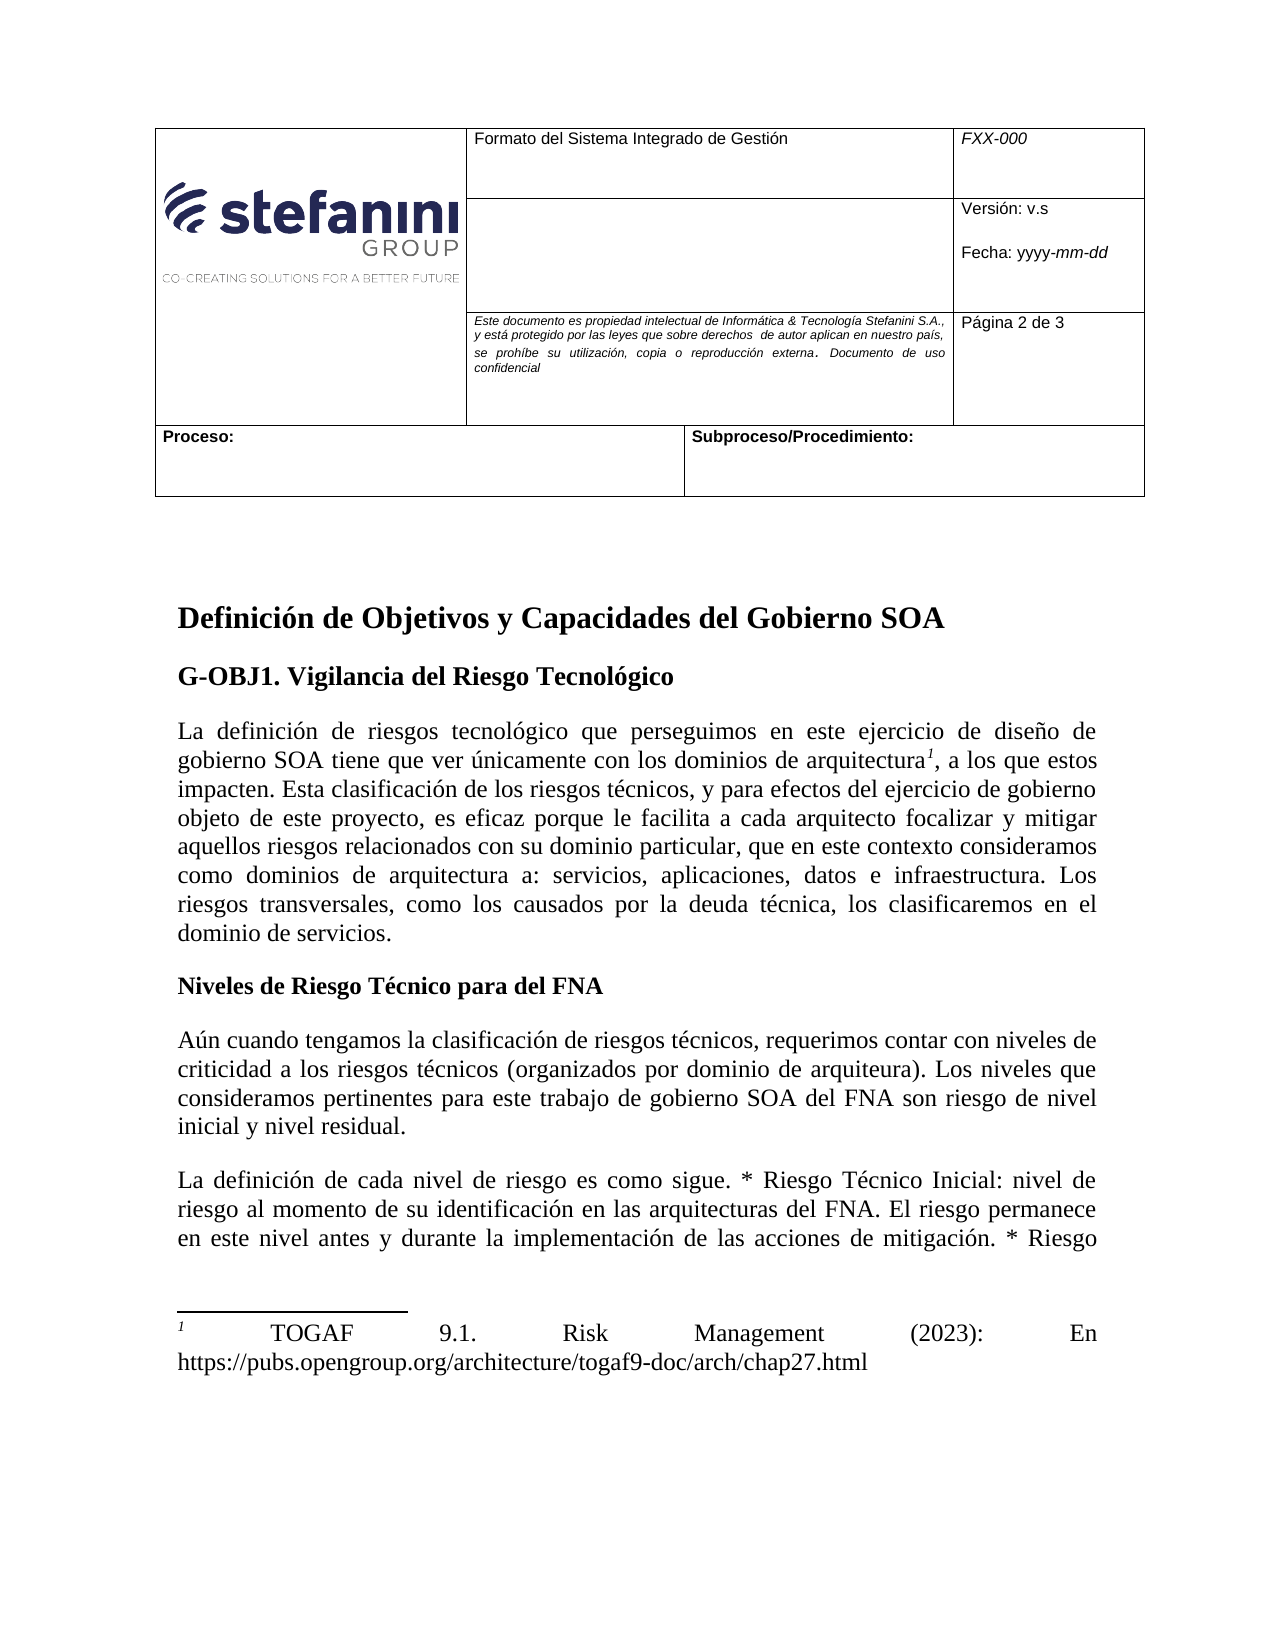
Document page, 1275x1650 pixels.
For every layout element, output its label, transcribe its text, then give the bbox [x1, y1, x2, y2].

text La definición de riesgos tecnológico que perseguimos en este ejercicio de diseño de gobierno SOA tiene que ver únicamente con los dominios de arquitectura, a los que estos impacten. Esta clasificación de los riesgos técnicos, y para efectos del ejercicio de gobierno objeto de este proyecto, es eficaz porque le facilita a cada arquitecto focalizar y mitigar aquellos riesgos relacionados con su dominio particular, que en este contexto consideramos como dominios de arquitectura a: servicios, aplicaciones, datos e infraestructura. Los riesgos transversales, como los causados por la deuda técnica, los clasificaremos en el dominio de servicios. [177, 716, 1098, 946]
subtitle Niveles de Riesgo Técnico para del FNA [177, 971, 1098, 1000]
subtitle Definición de Objetivos y Capacidades del Gobierno SOA [177, 599, 1098, 635]
subtitle G-OBJ1. Vigilancia del Riesgo Tecnológico [177, 660, 1098, 691]
picture [162, 182, 460, 286]
text La definición de cada nivel de riesgo es como sigue. * Riesgo Técnico Inicial: nivel de riesgo al momento de su identificación en las arquitecturas del FNA. El riesgo permanece en este nivel antes y durante la implementación de las acciones de mitigación. * Riesgo Técnico Reisudal: este nivel que toma el riesgo técnico luego de la implementación de las acciones de mitigación. [177, 1165, 1098, 1251]
text Aún cuando tengamos la clasificación de riesgos técnicos, requerimos contar con niveles de criticidad a los riesgos técnicos (organizados por dominio de arquiteura). Los niveles que consideramos pertinentes para este trabajo de gobierno SOA del FNA son riesgo de nivel inicial y nivel residual. [177, 1025, 1098, 1140]
